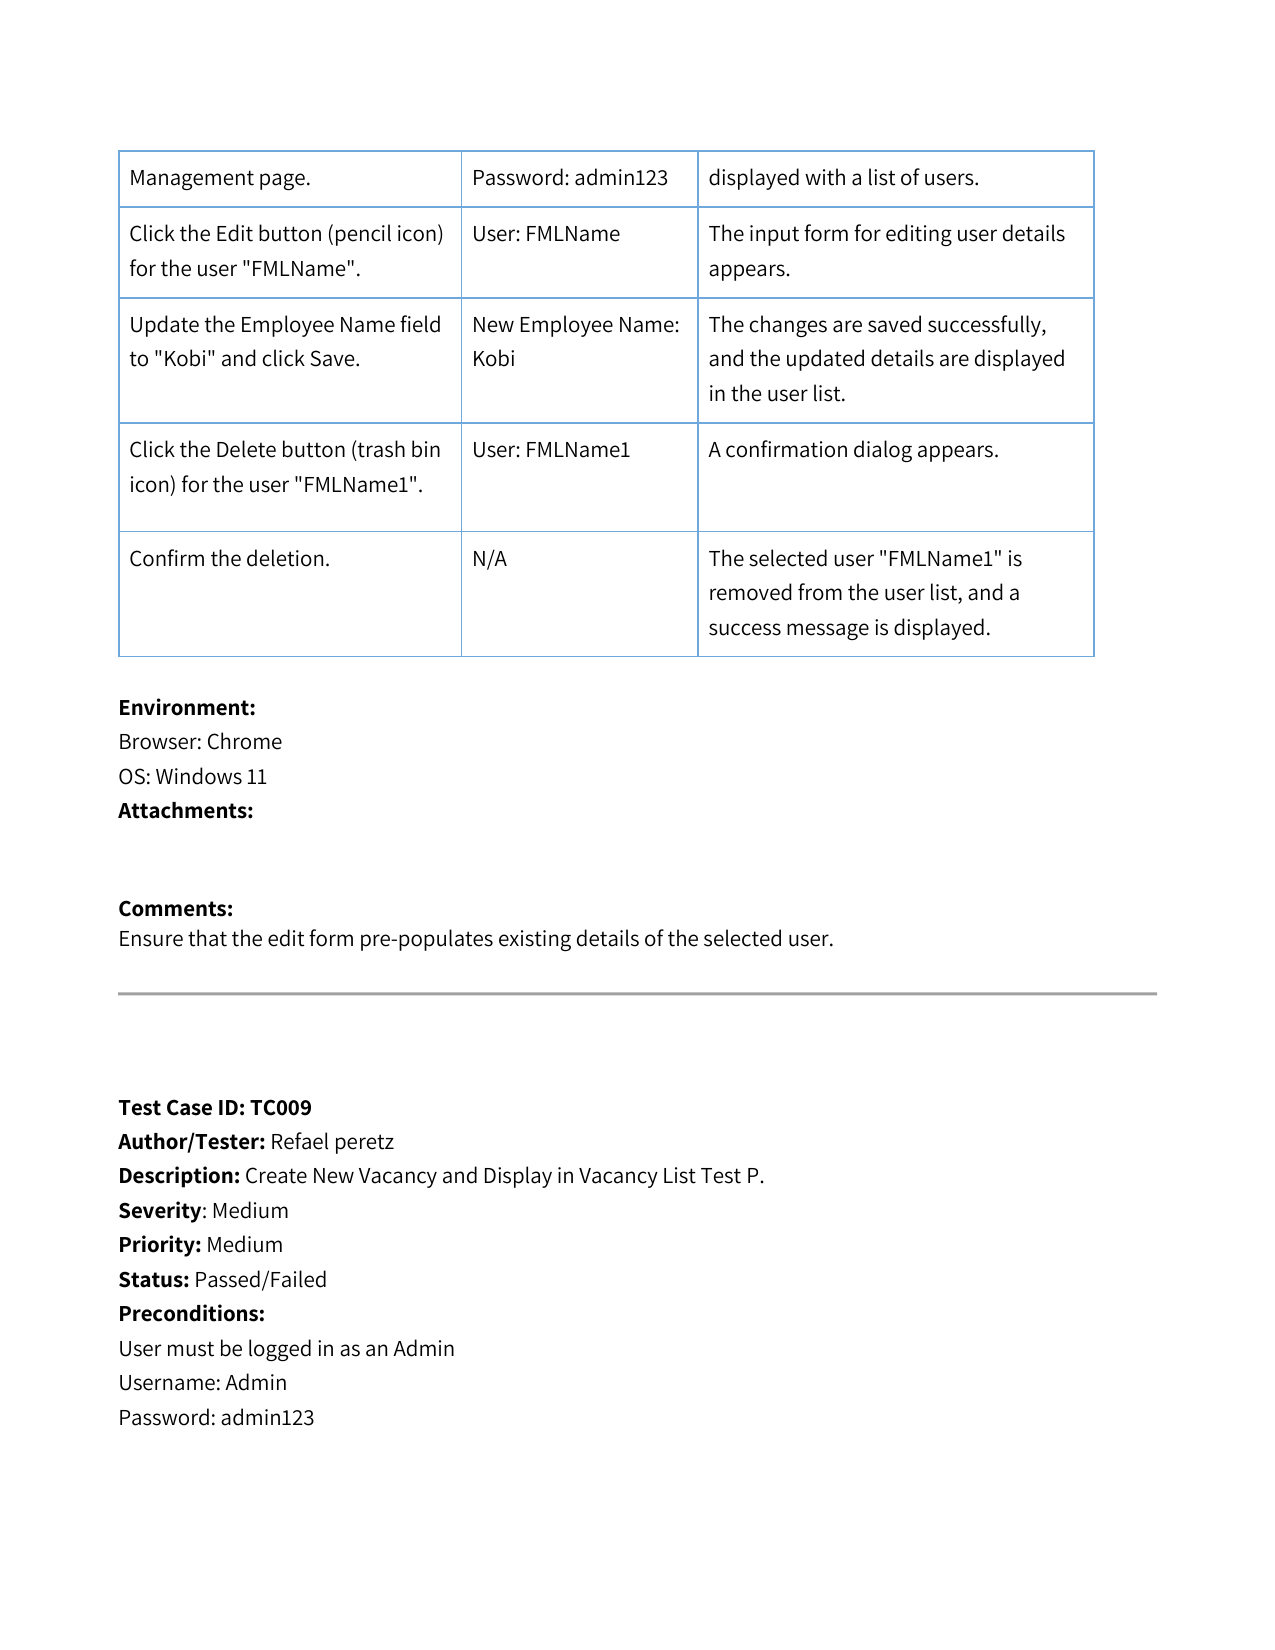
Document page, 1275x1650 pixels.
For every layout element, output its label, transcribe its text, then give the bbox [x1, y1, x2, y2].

text Ensure that the edit form pre-populates existing details of the selected user. [118, 923, 1157, 953]
text Username: Admin [118, 1367, 1157, 1397]
table_cell Click the Edit button (pencil icon) for the user "FMLName". [120, 208, 461, 297]
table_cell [699, 152, 1093, 206]
text Preconditions: [118, 1298, 1157, 1328]
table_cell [120, 152, 461, 206]
title Test Case ID: TC009 [118, 1091, 1157, 1121]
text Attachments: [118, 795, 1157, 825]
table_cell The selected user "FMLName1" is removed from the user list, and a success message is displayed. [699, 532, 1093, 656]
text Comments: [118, 893, 1157, 923]
text Environment: [118, 692, 1157, 722]
text User must be logged in as an Admin [118, 1333, 1157, 1363]
table_cell User: FMLName [462, 208, 697, 297]
table_cell New Employee Name: Kobi [462, 299, 697, 422]
table_cell N/A [462, 532, 697, 656]
subtitle Description: Create New Vacancy and Display in Vacancy List Test P. [118, 1160, 1157, 1190]
text Priority: Medium [118, 1229, 1157, 1259]
text Browser: Chrome [118, 726, 1157, 756]
table_cell The changes are saved successfully, and the updated details are displayed in the user list. [699, 299, 1093, 422]
table_cell A confirmation dialog appears. [699, 424, 1093, 531]
text OS: Windows 11 [118, 761, 1157, 791]
text Severity: Medium [118, 1195, 1157, 1225]
table_cell Click the Delete button (trash bin icon) for the user "FMLName1". [120, 424, 461, 531]
table_cell Update the Employee Name field to "Kobi" and click Save. [120, 299, 461, 422]
text Author/Tester: Refael peretz [118, 1126, 1157, 1156]
table_cell Confirm the deletion. [120, 532, 461, 656]
text Status: Passed/Failed [118, 1264, 1157, 1294]
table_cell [462, 152, 697, 206]
table_cell User: FMLName1 [462, 424, 697, 531]
table_cell The input form for editing user details appears. [699, 208, 1093, 297]
text Password: admin123 [118, 1402, 1157, 1432]
